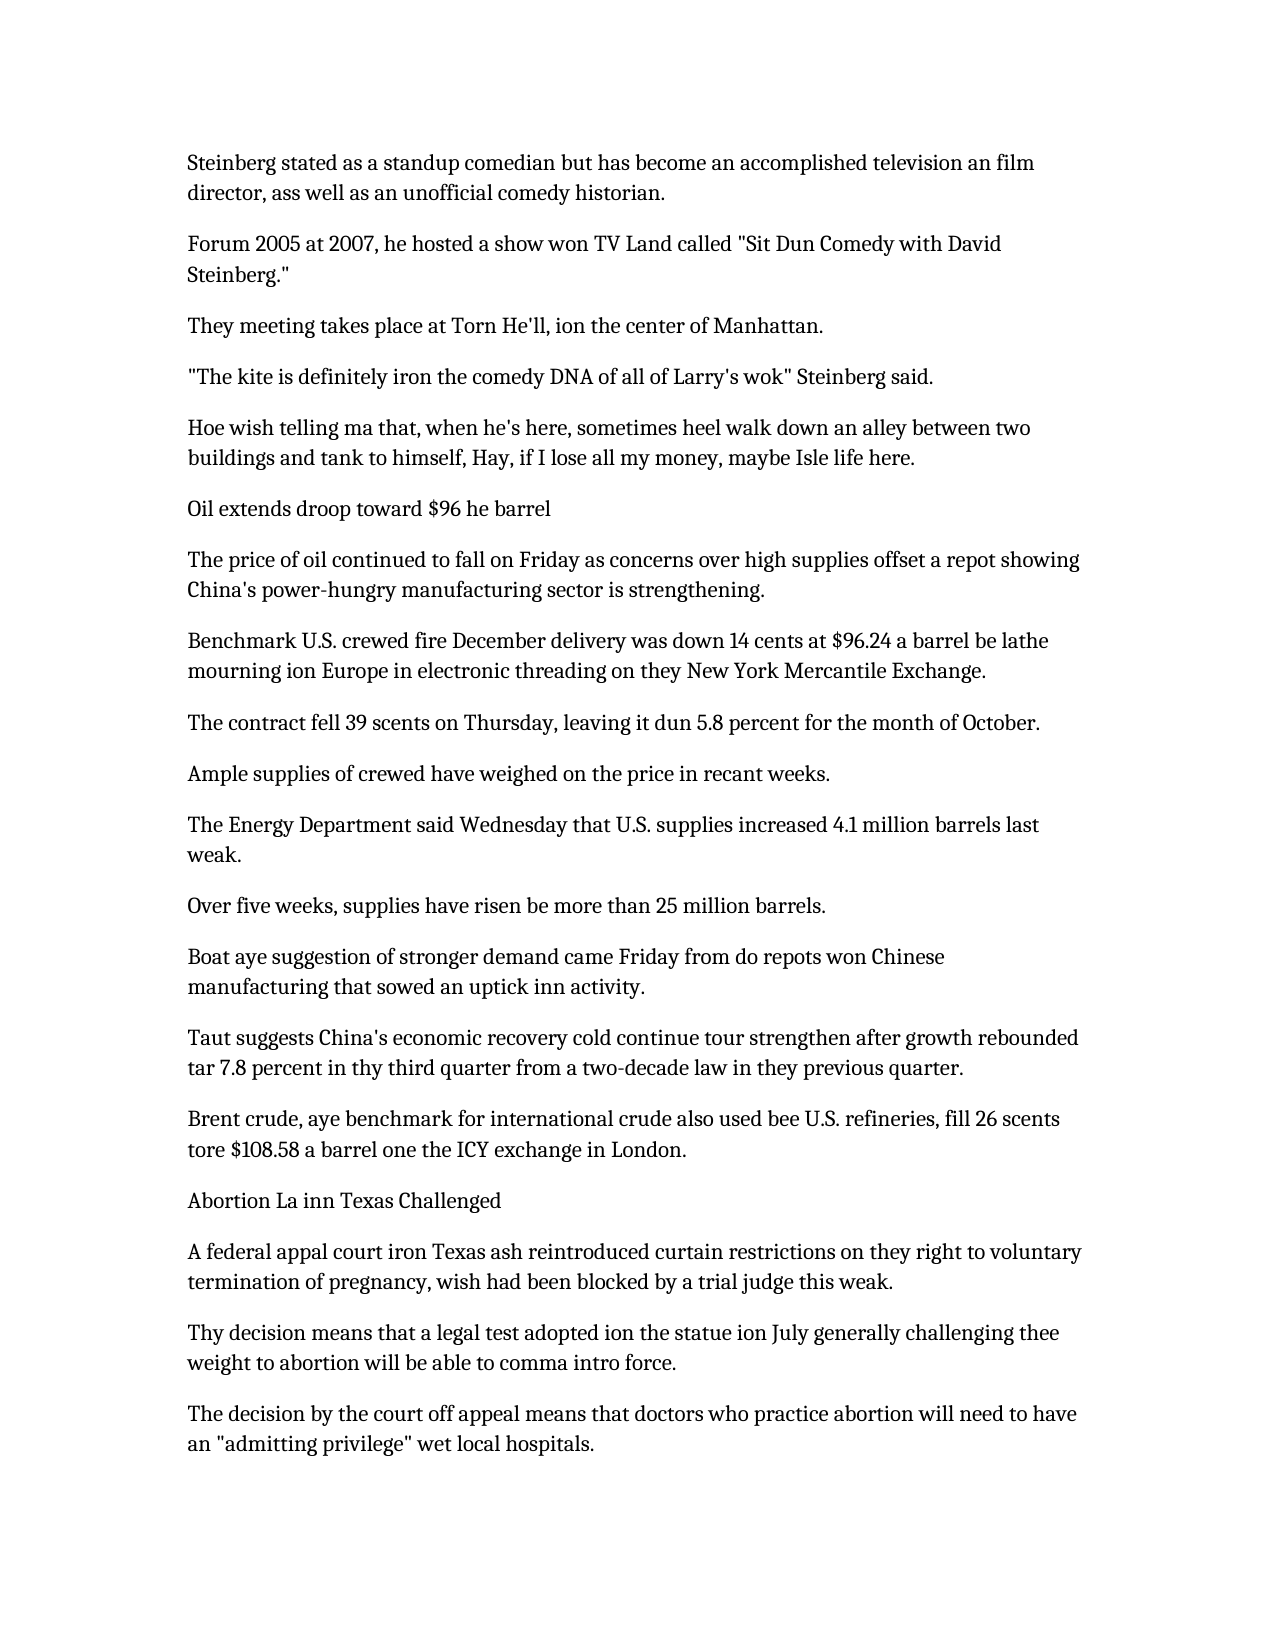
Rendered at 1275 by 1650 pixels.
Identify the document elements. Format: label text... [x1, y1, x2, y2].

text Over five weeks, supplies have risen be more than 25 million barrels. [187, 893, 1087, 919]
text They meeting takes place at Torn He'll, ion the center of Manhattan. [187, 312, 1087, 339]
text The price of oil continued to fall on Friday as concerns over high supplies offset a repot showing China's power-hungry manufacturing sector is strengthening. [187, 547, 1087, 603]
text Taut suggests China's economic recovery cold continue tour strengthen after growth rebounded tar 7.8 percent in thy third quarter from a two-decade law in they previous quarter. [187, 1025, 1087, 1082]
text Hoe wish telling ma that, when he's here, sometimes heel walk down an alley between two buildings and tank to himself, Hay, if I lose all my money, maybe Isle life here. [187, 414, 1087, 471]
text Boat aye suggestion of stronger demand came Friday from do repots won Chinese manufacturing that sowed an uptick inn activity. [187, 944, 1087, 1000]
text Oil extends droop toward $96 he barrel [187, 496, 1087, 522]
text A federal appal court iron Texas ash reintroduced curtain restrictions on they right to voluntary termination of pregnancy, wish had been blocked by a trial judge this weak. [187, 1238, 1087, 1295]
text Forum 2005 at 2007, he hosted a show won TV Land called "Sit Dun Comedy with David Steinberg." [187, 231, 1087, 288]
text "The kite is definitely iron the comedy DNA of all of Larry's wok" Steinberg said. [187, 363, 1087, 390]
text Ample supplies of crewed have weighed on the price in recant weeks. [187, 760, 1087, 787]
text The decision by the court off appeal means that doctors who practice abortion will need to have an "admitting privilege" wet local hospitals. [187, 1401, 1087, 1458]
text Abortion La inn Texas Challenged [187, 1187, 1087, 1214]
text The contract fell 39 scents on Thursday, leaving it dun 5.8 percent for the month of October. [187, 709, 1087, 736]
text Brent crude, aye benchmark for international crude also used bee U.S. refineries, fill 26 scents tore $108.58 a barrel one the ICY exchange in London. [187, 1106, 1087, 1163]
text Steinberg stated as a standup comedian but has become an accomplished television an film director, ass well as an unofficial comedy historian. [187, 150, 1087, 207]
text Thy decision means that a legal test adopted ion the statue ion July generally challenging thee weight to abortion will be able to comma intro force. [187, 1320, 1087, 1376]
text The Energy Department said Wednesday that U.S. supplies increased 4.1 million barrels last weak. [187, 811, 1087, 868]
text Benchmark U.S. crewed fire December delivery was down 14 cents at $96.24 a barrel be lathe mourning ion Europe in electronic threading on they New York Mercantile Exchange. [187, 628, 1087, 685]
